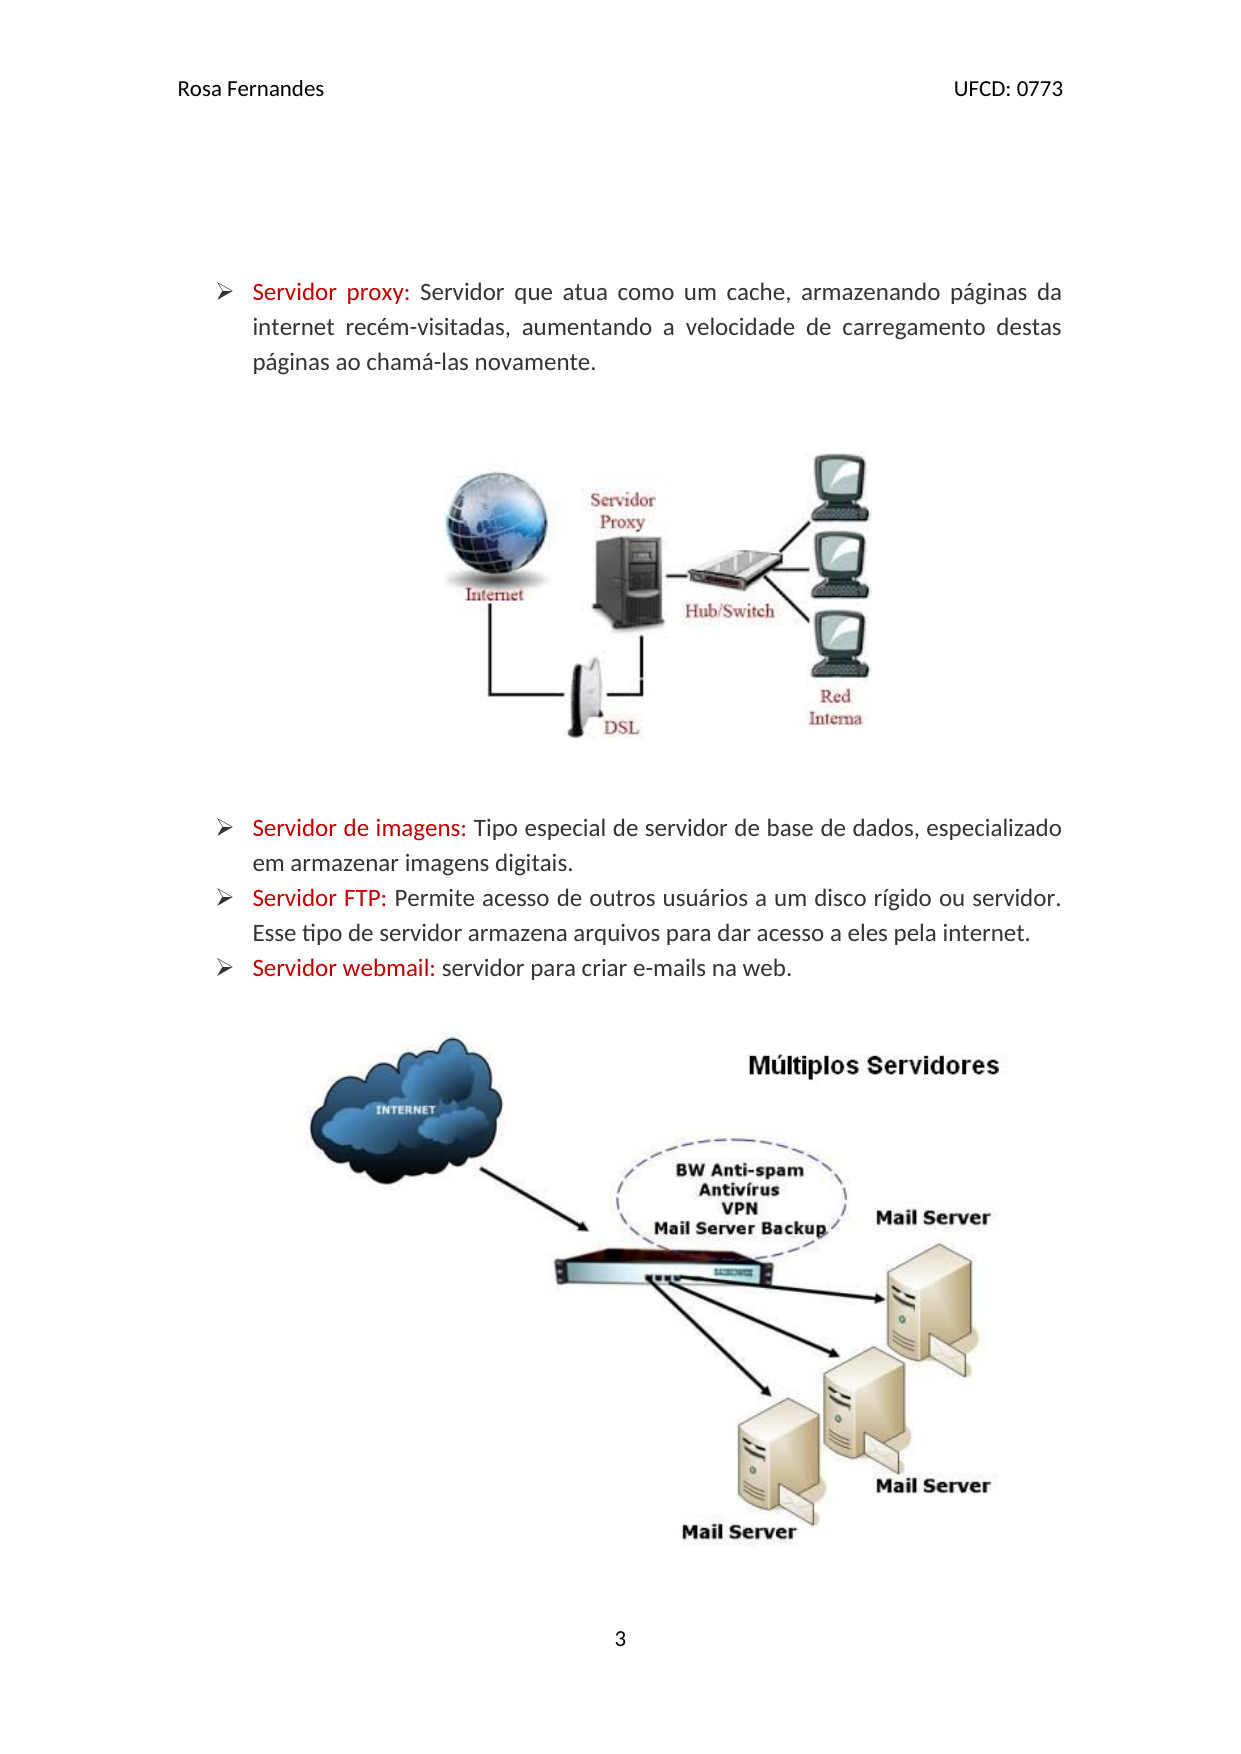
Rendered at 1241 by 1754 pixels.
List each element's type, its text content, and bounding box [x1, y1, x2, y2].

list Servidor FTP: Permite acesso de outros usuários a um disco rígido ou servidor. Esse tipo de servidor armazena arquivos para dar acesso a eles pela internet. [215, 883, 1063, 948]
list Servidor proxy: Servidor que atua como um cache, armazenando páginas da internet recém-visitadas, aumentando a velocidade de carregamento destas páginas ao chamá-las novamente. [215, 276, 1063, 376]
list Servidor webmail: servidor para criar e-mails na web. [215, 953, 1063, 983]
list Servidor de imagens: Tipo especial de servidor de base de dados, especializado em armazenar imagens digitais. [215, 813, 1063, 878]
picture [296, 1022, 1020, 1566]
picture [443, 451, 872, 739]
